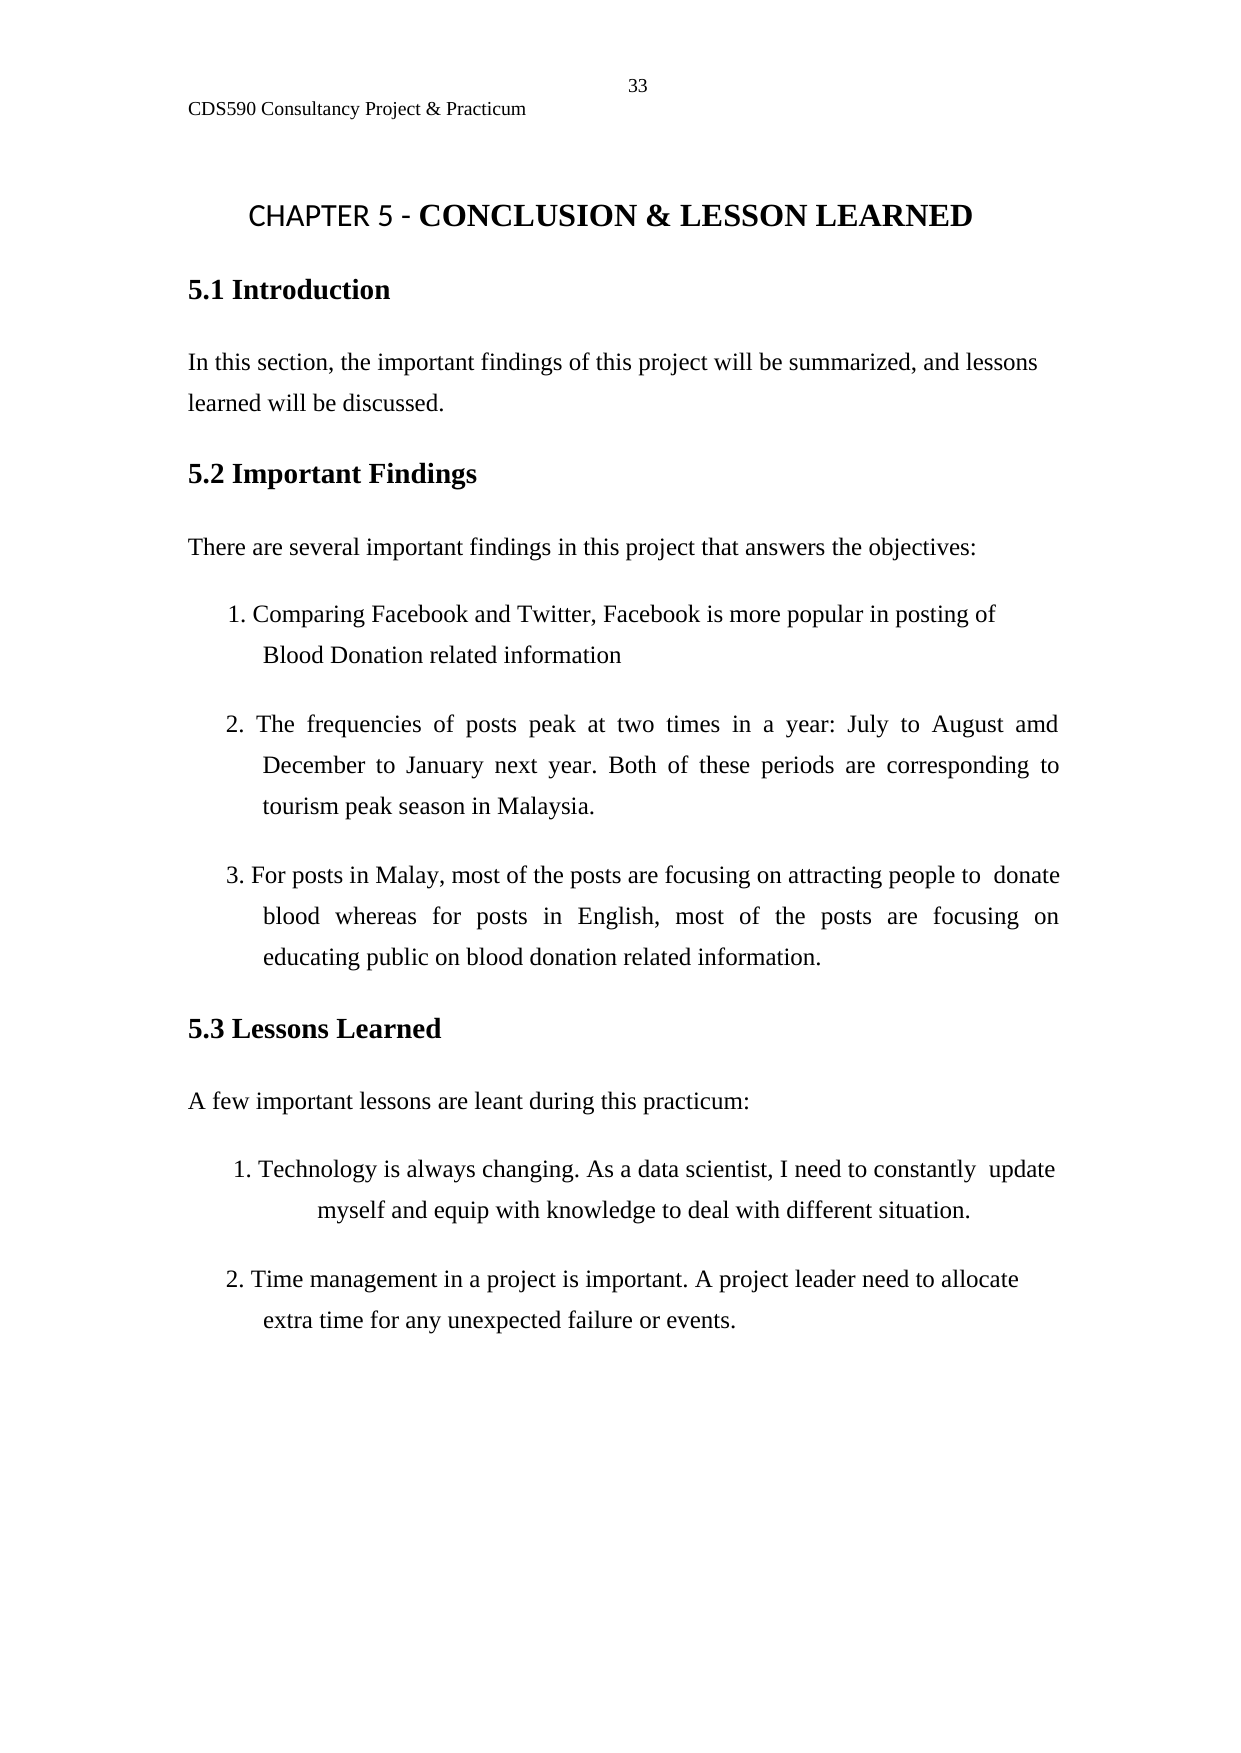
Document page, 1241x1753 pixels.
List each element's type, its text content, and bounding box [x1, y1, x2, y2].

text 5.2 Important Findings [188, 457, 1234, 490]
text There are several important findings in this project that answers the objectives: [188, 532, 1234, 560]
text 1. Technology is always changing. As a data scientist, I need to constantly update myself and equip with knowledge to deal with different situation. [227, 1154, 1061, 1223]
text 2. The frequencies of posts peak at two times in a year: July to August amd December to January next year. Both of these periods are corresponding to tourism peak season in Malaysia. [226, 709, 1061, 820]
text CDS590 Consultancy Project & Practicum [188, 96, 1234, 119]
text A few important lessons are leant during this practicum: [188, 1086, 1234, 1114]
text 33 [628, 74, 1234, 96]
text 1. Comparing Facebook and Twitter, Facebook is more popular in posting of Blood Donation related information [227, 599, 1061, 669]
text 3. For posts in Malay, most of the posts are focusing on attracting people to donate blood whereas for posts in English, most of the posts are focusing on educating public on blood donation related information. [226, 860, 1061, 971]
text 2. Time management in a project is important. A project leader need to allocate extra time for any unexpected failure or events. [226, 1264, 1061, 1334]
text CHAPTER 5 - CONCLUSION & LESSON LEARNED 5.1 Introduction [188, 195, 1002, 306]
text In this section, the important findings of this project will be summarized, and lessons learned will be discussed. [188, 347, 1061, 417]
text 5.3 Lessons Learned [188, 1011, 1234, 1044]
